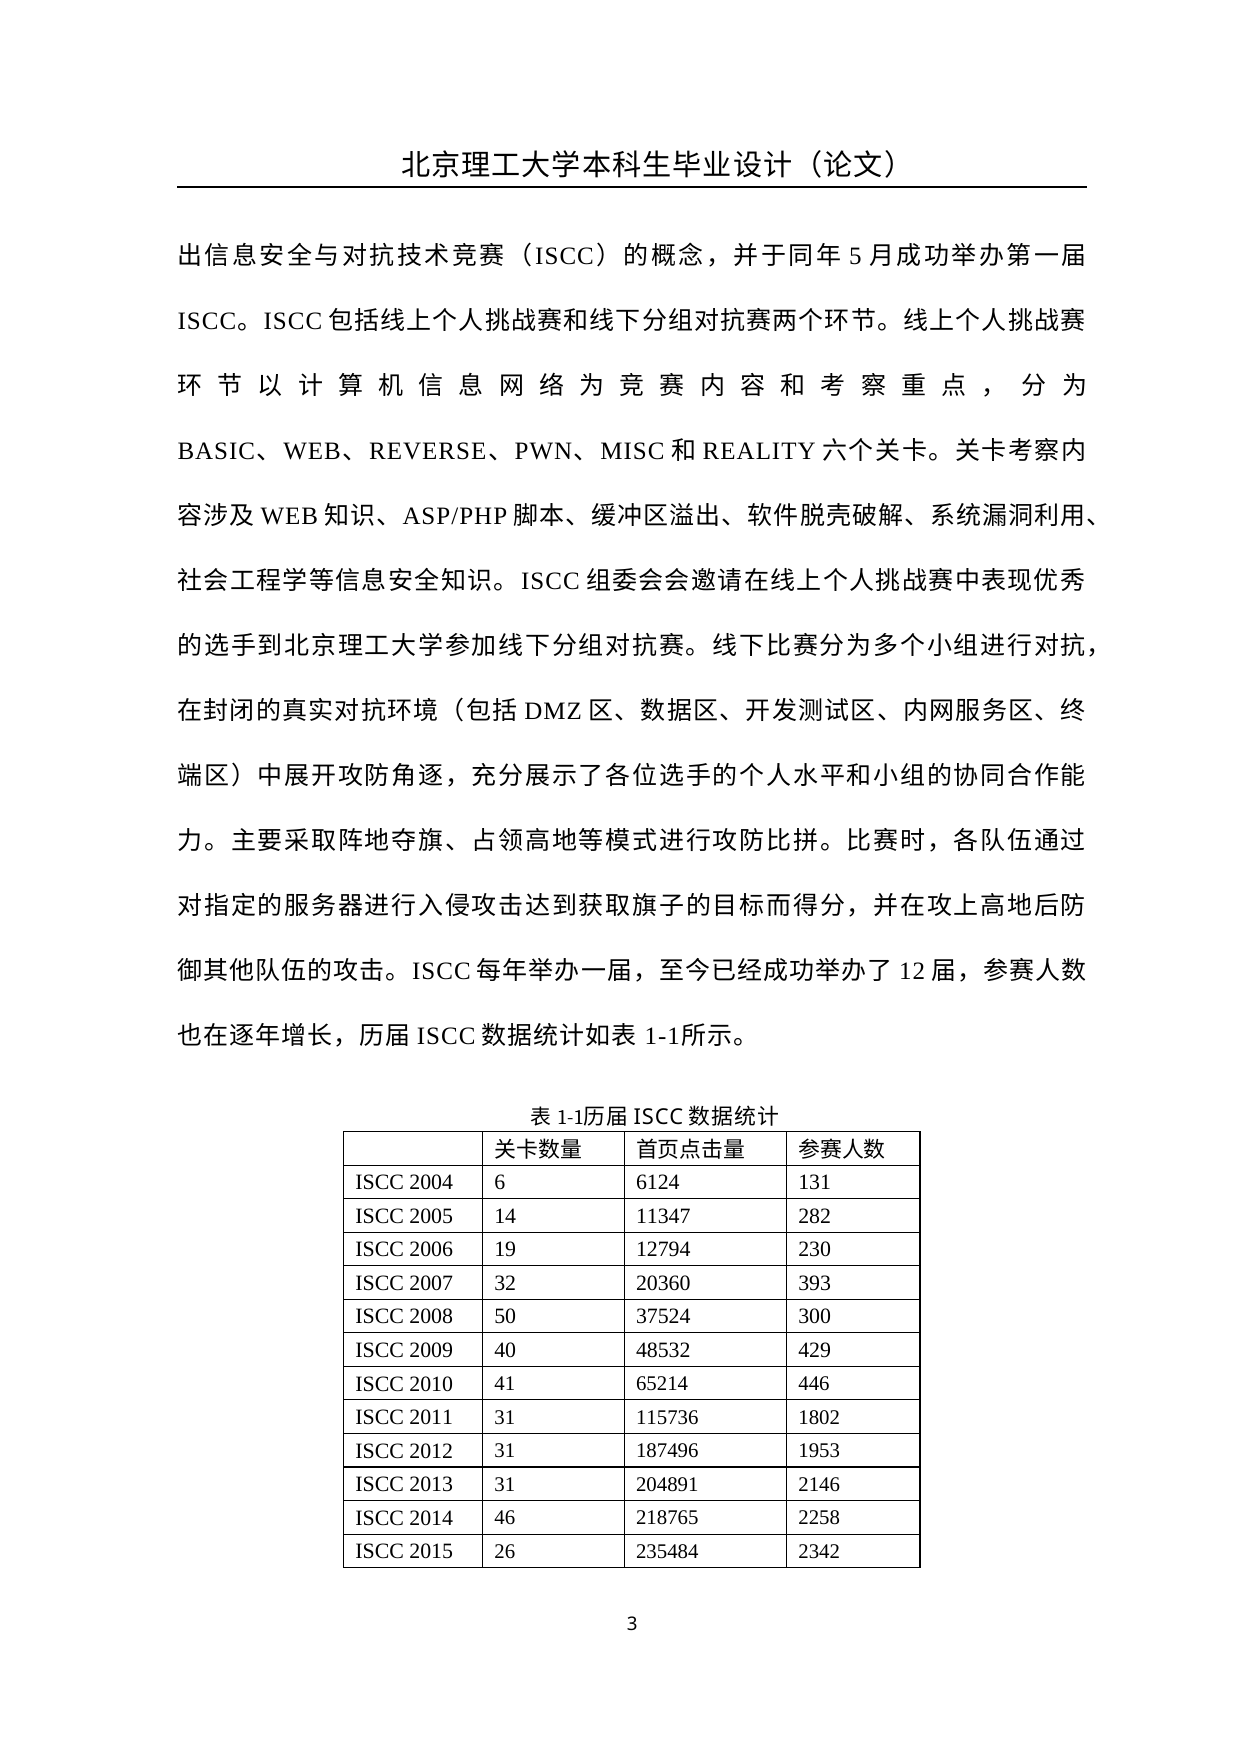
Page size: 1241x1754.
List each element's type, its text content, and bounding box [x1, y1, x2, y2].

table_cell ISCC 2012 [344, 1434, 482, 1466]
table_cell ISCC 2008 [344, 1300, 482, 1332]
table_cell 14 [483, 1199, 624, 1232]
table_cell 115736 [625, 1400, 786, 1433]
table_cell 393 [787, 1266, 919, 1299]
table_cell ISCC 2005 [344, 1199, 482, 1232]
table_cell 26 [483, 1535, 624, 1567]
table_cell 235484 [625, 1535, 786, 1567]
table_cell ISCC 2013 [344, 1468, 482, 1500]
table_header 首页点击量 [625, 1132, 786, 1164]
table_cell 6124 [625, 1166, 786, 1198]
table_cell 12794 [625, 1233, 786, 1265]
table_cell ISCC 2004 [344, 1166, 482, 1198]
table_cell 20360 [625, 1266, 786, 1299]
table_cell 19 [483, 1233, 624, 1265]
table_cell 218765 [625, 1501, 786, 1533]
table_cell 65214 [625, 1367, 786, 1399]
table_cell 32 [483, 1266, 624, 1299]
table_cell ISCC 2007 [344, 1266, 482, 1299]
table_cell 41 [483, 1367, 624, 1399]
table_cell 1953 [787, 1434, 919, 1466]
table_header 关卡数量 [483, 1132, 624, 1164]
table_cell ISCC 2009 [344, 1333, 482, 1366]
table_cell 446 [787, 1367, 919, 1399]
table_cell 300 [787, 1300, 919, 1332]
table_cell 429 [787, 1333, 919, 1366]
table_cell 46 [483, 1501, 624, 1533]
table_cell 2146 [787, 1468, 919, 1500]
table_cell 50 [483, 1300, 624, 1332]
table_cell 31 [483, 1434, 624, 1466]
table_cell 37524 [625, 1300, 786, 1332]
table_cell 282 [787, 1199, 919, 1232]
table_header [344, 1132, 482, 1164]
table_cell 31 [483, 1468, 624, 1500]
text 表 1-1历届ISCC数据统计 [177, 1098, 1087, 1131]
table_cell 1802 [787, 1400, 919, 1433]
table_cell 187496 [625, 1434, 786, 1466]
table_cell 204891 [625, 1468, 786, 1500]
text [177, 221, 1087, 1066]
table_cell 48532 [625, 1333, 786, 1366]
table_cell ISCC 2006 [344, 1233, 482, 1265]
table_cell ISCC 2015 [344, 1535, 482, 1567]
table_header 参赛人数 [787, 1132, 919, 1164]
table_cell ISCC 2014 [344, 1501, 482, 1533]
table_cell 11347 [625, 1199, 786, 1232]
table_cell 6 [483, 1166, 624, 1198]
table_cell 40 [483, 1333, 624, 1366]
table_cell ISCC 2010 [344, 1367, 482, 1399]
table_cell 131 [787, 1166, 919, 1198]
table_cell 230 [787, 1233, 919, 1265]
table_cell 2342 [787, 1535, 919, 1567]
table_cell ISCC 2011 [344, 1400, 482, 1433]
table_cell 2258 [787, 1501, 919, 1533]
table_cell 31 [483, 1400, 624, 1433]
